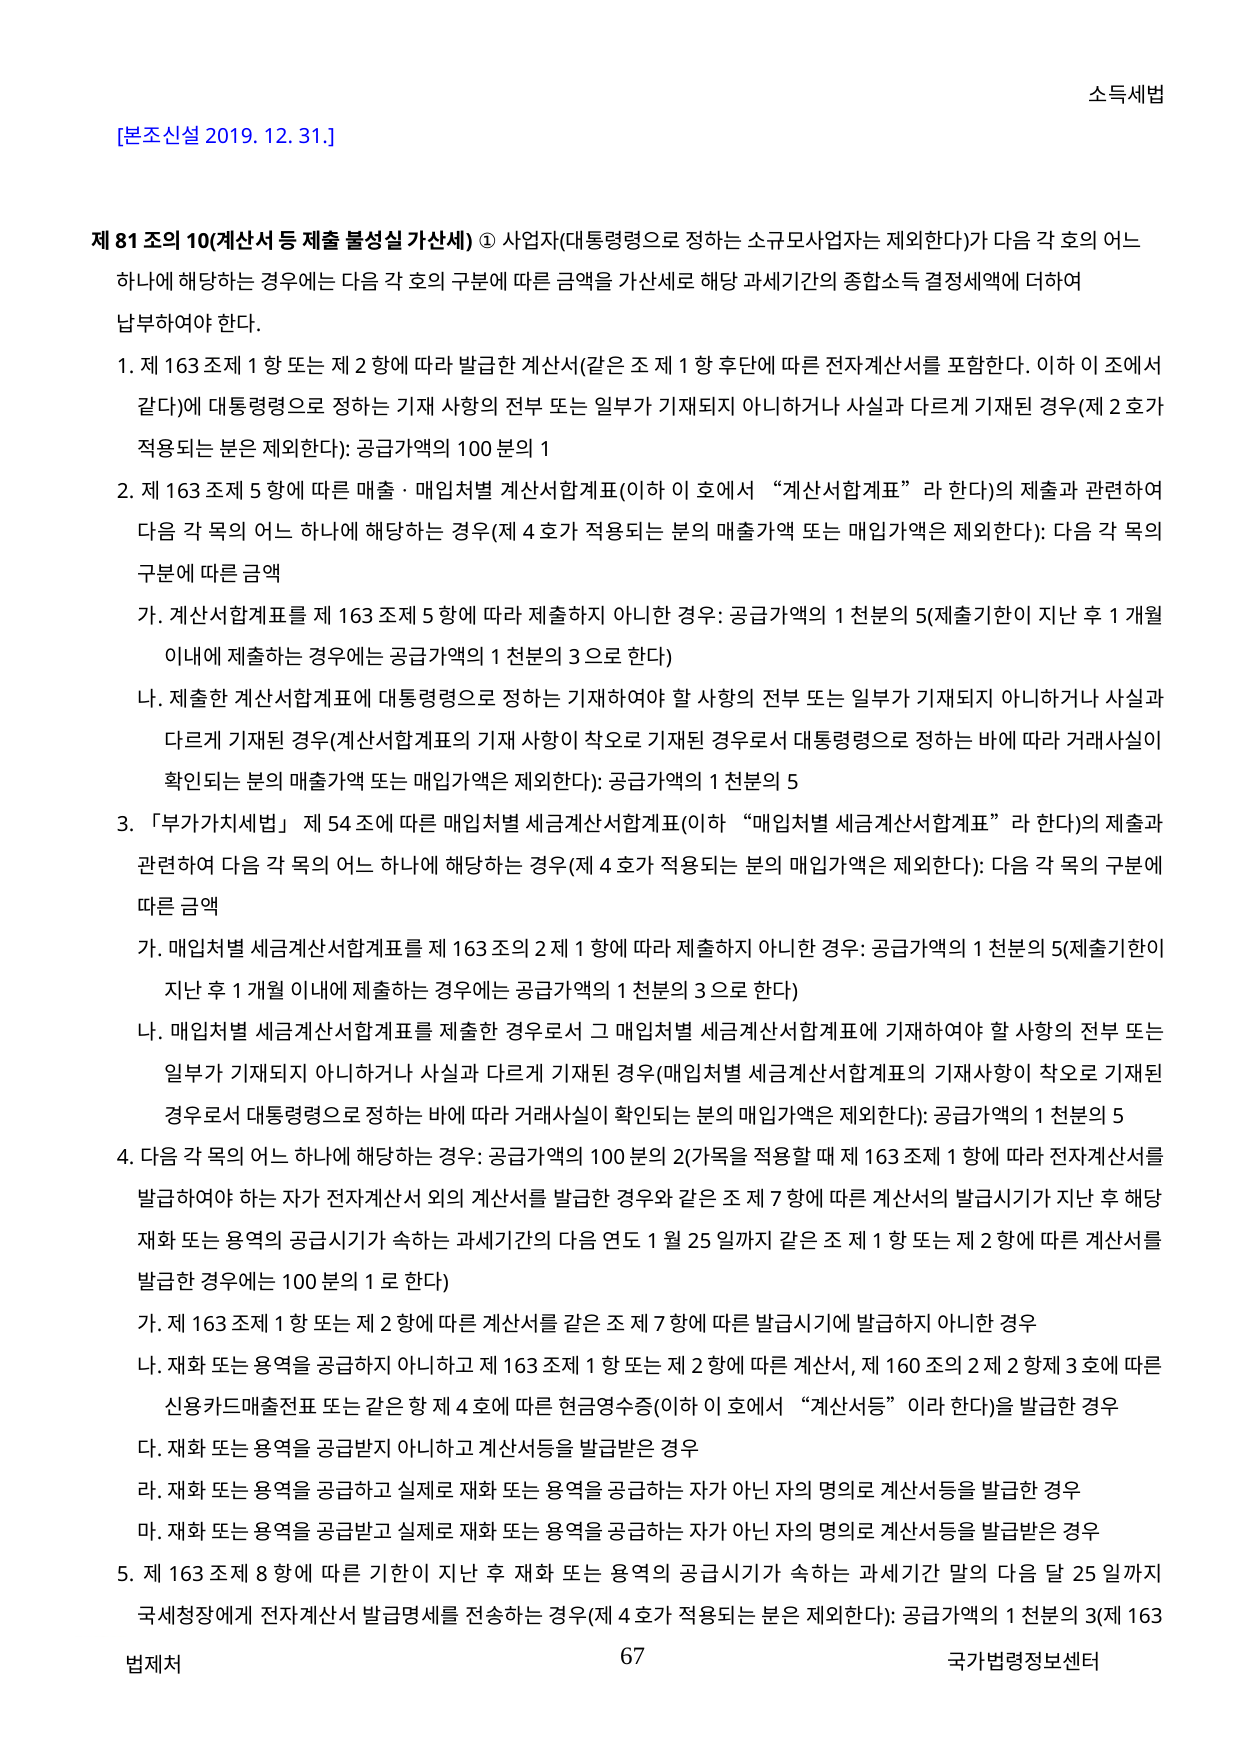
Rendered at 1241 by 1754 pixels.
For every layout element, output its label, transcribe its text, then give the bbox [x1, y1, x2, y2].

text 3. 「부가가치세법」 제54조에 따른 매입처별 세금계산서합계표(이하 “매입처별 세금계산서합계표”라 한다)의 제출과 관련하여 다음 각 목의 어느 하나에 해당하는 경우(제4호가 적용되는 분의 매입가액은 제외한다): 다음 각 목의 구분에 따른 금액 [117, 796, 1165, 921]
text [117, 1546, 1165, 1629]
text 4. 다음 각 목의 어느 하나에 해당하는 경우: 공급가액의 100분의 2(가목을 적용할 때 제163조제1항에 따라 전자계산서를 발급하여야 하는 자가 전자계산서 외의 계산서를 발급한 경우와 같은 조 제7항에 따른 계산서의 발급시기가 지난 후 해당 재화 또는 용역의 공급시기가 속하는 과세기간의 다음 연도 1월 25일까지 같은 조 제1항 또는 제2항에 따른 계산서를 발급한 경우에는 100분의 1로 한다) [117, 1129, 1165, 1296]
text 가. 매입처별 세금계산서합계표를 제163조의2제1항에 따라 제출하지 아니한 경우: 공급가액의 1천분의 5(제출기한이 지난 후 1개월 이내에 제출하는 경우에는 공급가액의 1천분의 3으로 한다) [137, 921, 1165, 1004]
text 2. 제163조제5항에 따른 매출ㆍ매입처별 계산서합계표(이하 이 호에서 “계산서합계표”라 한다)의 제출과 관련하여 다음 각 목의 어느 하나에 해당하는 경우(제4호가 적용되는 분의 매출가액 또는 매입가액은 제외한다): 다음 각 목의 구분에 따른 금액 [117, 462, 1165, 587]
text 나. 재화 또는 용역을 공급하지 아니하고 제163조제1항 또는 제2항에 따른 계산서, 제160조의2제2항제3호에 따른 신용카드매출전표 또는 같은 항 제4호에 따른 현금영수증(이하 이 호에서 “계산서등”이라 한다)을 발급한 경우 [137, 1337, 1165, 1421]
text 마. 재화 또는 용역을 공급받고 실제로 재화 또는 용역을 공급하는 자가 아닌 자의 명의로 계산서등을 발급받은 경우 [137, 1504, 1165, 1546]
text 다. 재화 또는 용역을 공급받지 아니하고 계산서등을 발급받은 경우 [137, 1421, 1165, 1462]
text 라. 재화 또는 용역을 공급하고 실제로 재화 또는 용역을 공급하는 자가 아닌 자의 명의로 계산서등을 발급한 경우 [137, 1462, 1165, 1504]
text 가. 계산서합계표를 제163조제5항에 따라 제출하지 아니한 경우: 공급가액의 1천분의 5(제출기한이 지난 후 1개월 이내에 제출하는 경우에는 공급가액의 1천분의 3으로 한다) [137, 587, 1165, 671]
text 나. 매입처별 세금계산서합계표를 제출한 경우로서 그 매입처별 세금계산서합계표에 기재하여야 할 사항의 전부 또는 일부가 기재되지 아니하거나 사실과 다르게 기재된 경우(매입처별 세금계산서합계표의 기재사항이 착오로 기재된 경우로서 대통령령으로 정하는 바에 따라 거래사실이 확인되는 분의 매입가액은 제외한다): 공급가액의 1천분의 5 [137, 1004, 1165, 1129]
text [본조신설 2019. 12. 31.] [117, 108, 1165, 150]
text 1. 제163조제1항 또는 제2항에 따라 발급한 계산서(같은 조 제1항 후단에 따른 전자계산서를 포함한다. 이하 이 조에서 같다)에 대통령령으로 정하는 기재 사항의 전부 또는 일부가 기재되지 아니하거나 사실과 다르게 기재된 경우(제2호가 적용되는 분은 제외한다): 공급가액의 100분의 1 [117, 337, 1165, 462]
text 나. 제출한 계산서합계표에 대통령령으로 정하는 기재하여야 할 사항의 전부 또는 일부가 기재되지 아니하거나 사실과 다르게 기재된 경우(계산서합계표의 기재 사항이 착오로 기재된 경우로서 대통령령으로 정하는 바에 따라 거래사실이 확인되는 분의 매출가액 또는 매입가액은 제외한다): 공급가액의 1천분의 5 [137, 671, 1165, 796]
text 제81조의10(계산서 등 제출 불성실 가산세) ① 사업자(대통령령으로 정하는 소규모사업자는 제외한다)가 다음 각 호의 어느 하나에 해당하는 경우에는 다음 각 호의 구분에 따른 금액을 가산세로 해당 과세기간의 종합소득 결정세액에 더하여 납부하여야 한다. [92, 212, 1165, 337]
text 가. 제163조제1항 또는 제2항에 따른 계산서를 같은 조 제7항에 따른 발급시기에 발급하지 아니한 경우 [137, 1296, 1165, 1337]
